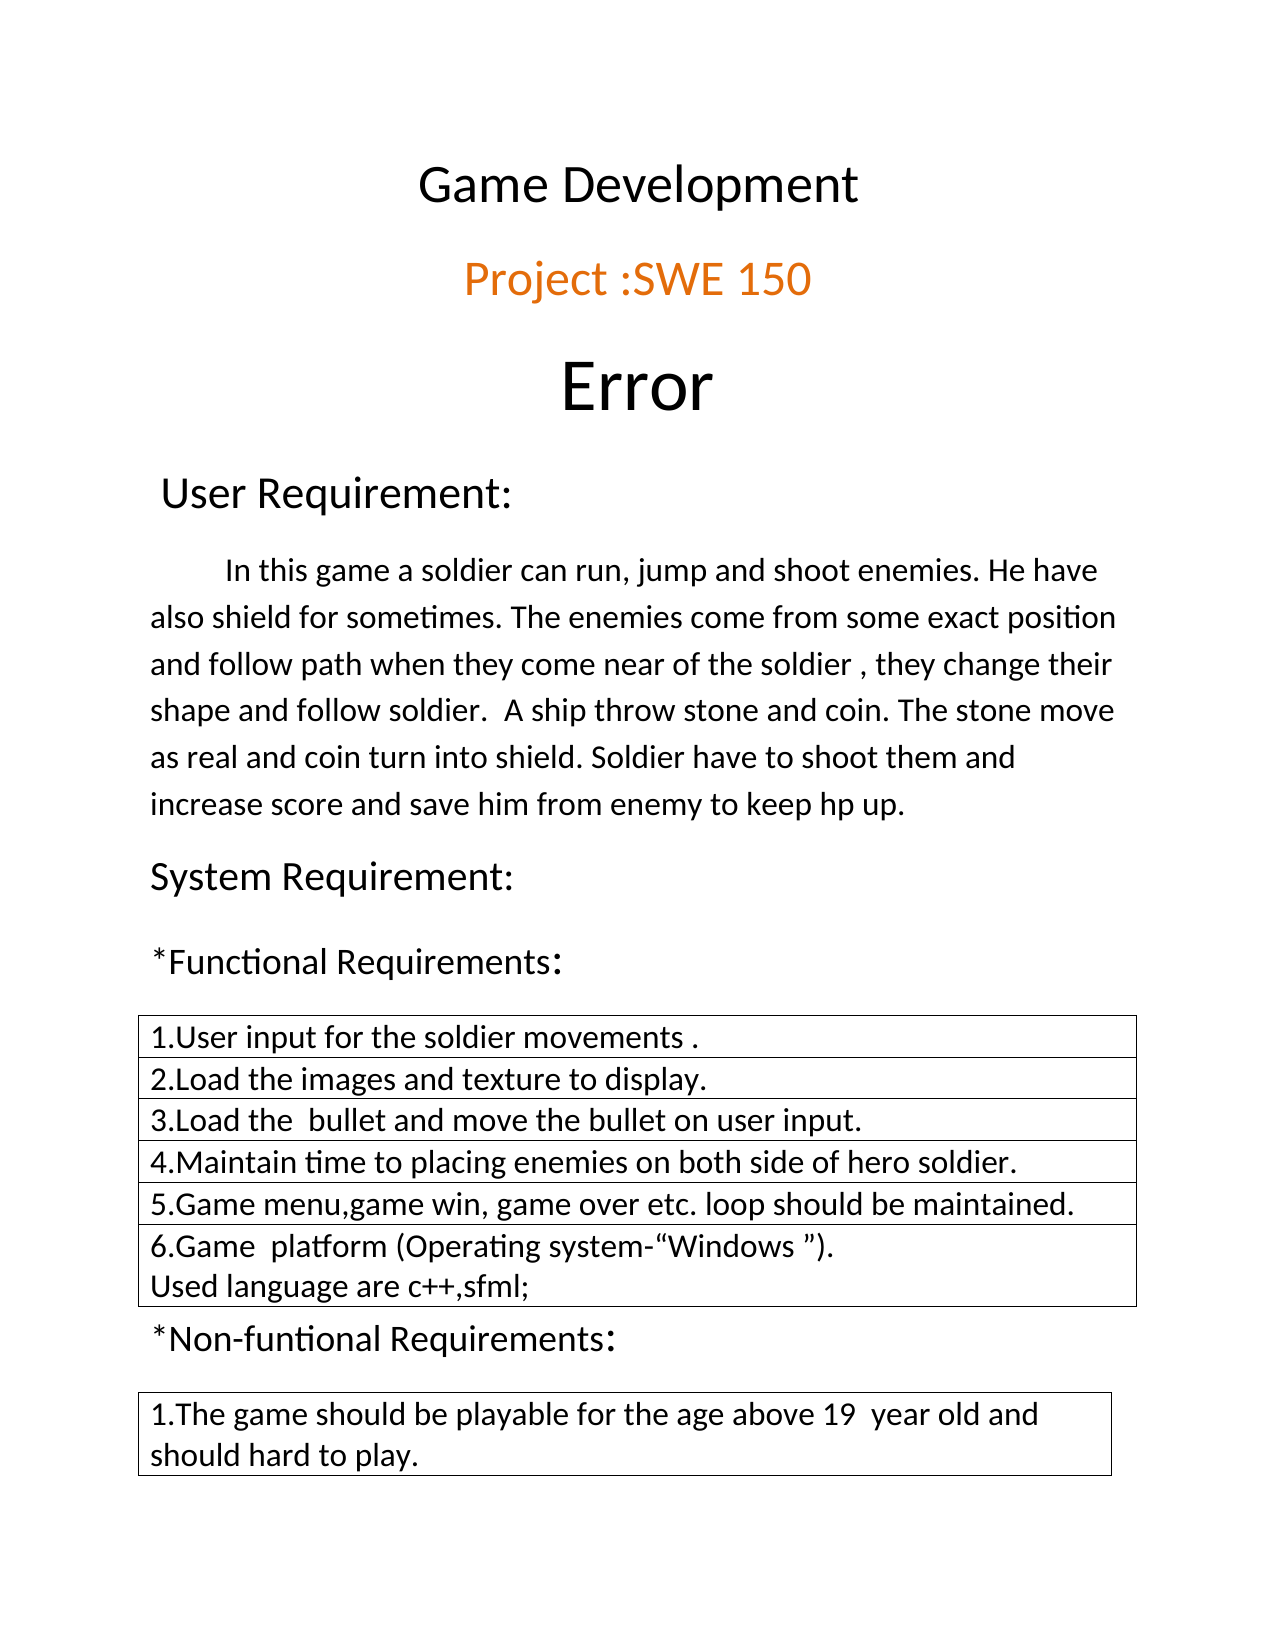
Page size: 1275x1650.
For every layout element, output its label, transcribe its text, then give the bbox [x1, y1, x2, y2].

text *Non-funtional Requirements: [150, 1307, 1125, 1363]
table_cell 6.Game platform (Operating system-“Windows ”). Used language are c++,sfml; [139, 1225, 1136, 1306]
table_cell 5.Game menu,game win, game over etc. loop should be maintained. [139, 1183, 1136, 1224]
table_header 1.User input for the soldier movements . [139, 1016, 1136, 1057]
text *Functional Requirements: [150, 930, 1125, 986]
table_cell 3.Load the bullet and move the bullet on user input. [139, 1099, 1136, 1140]
text In this game a soldier can run, jump and shoot enemies. He have also shield for sometimes. The enemies come from some exact position and follow path when they come near of the soldier , they change their shape and follow soldier. A ship throw stone and coin. The stone move as real and coin turn into shield. Soldier have to shoot them and increase score and save him from enemy to keep hp up. [150, 549, 1125, 823]
text Error [150, 338, 1125, 429]
table_cell 2.Load the images and texture to display. [139, 1058, 1136, 1098]
text Game Development [150, 150, 1125, 216]
text System Requirement: [150, 850, 1125, 901]
table_header 1.The game should be playable for the age above 19 year old and should hard to play. [139, 1393, 1111, 1475]
text Project :SWE 150 [150, 247, 1125, 308]
table_cell 4.Maintain time to placing enemies on both side of hero soldier. [139, 1141, 1136, 1182]
text User Requirement: [150, 464, 1125, 520]
